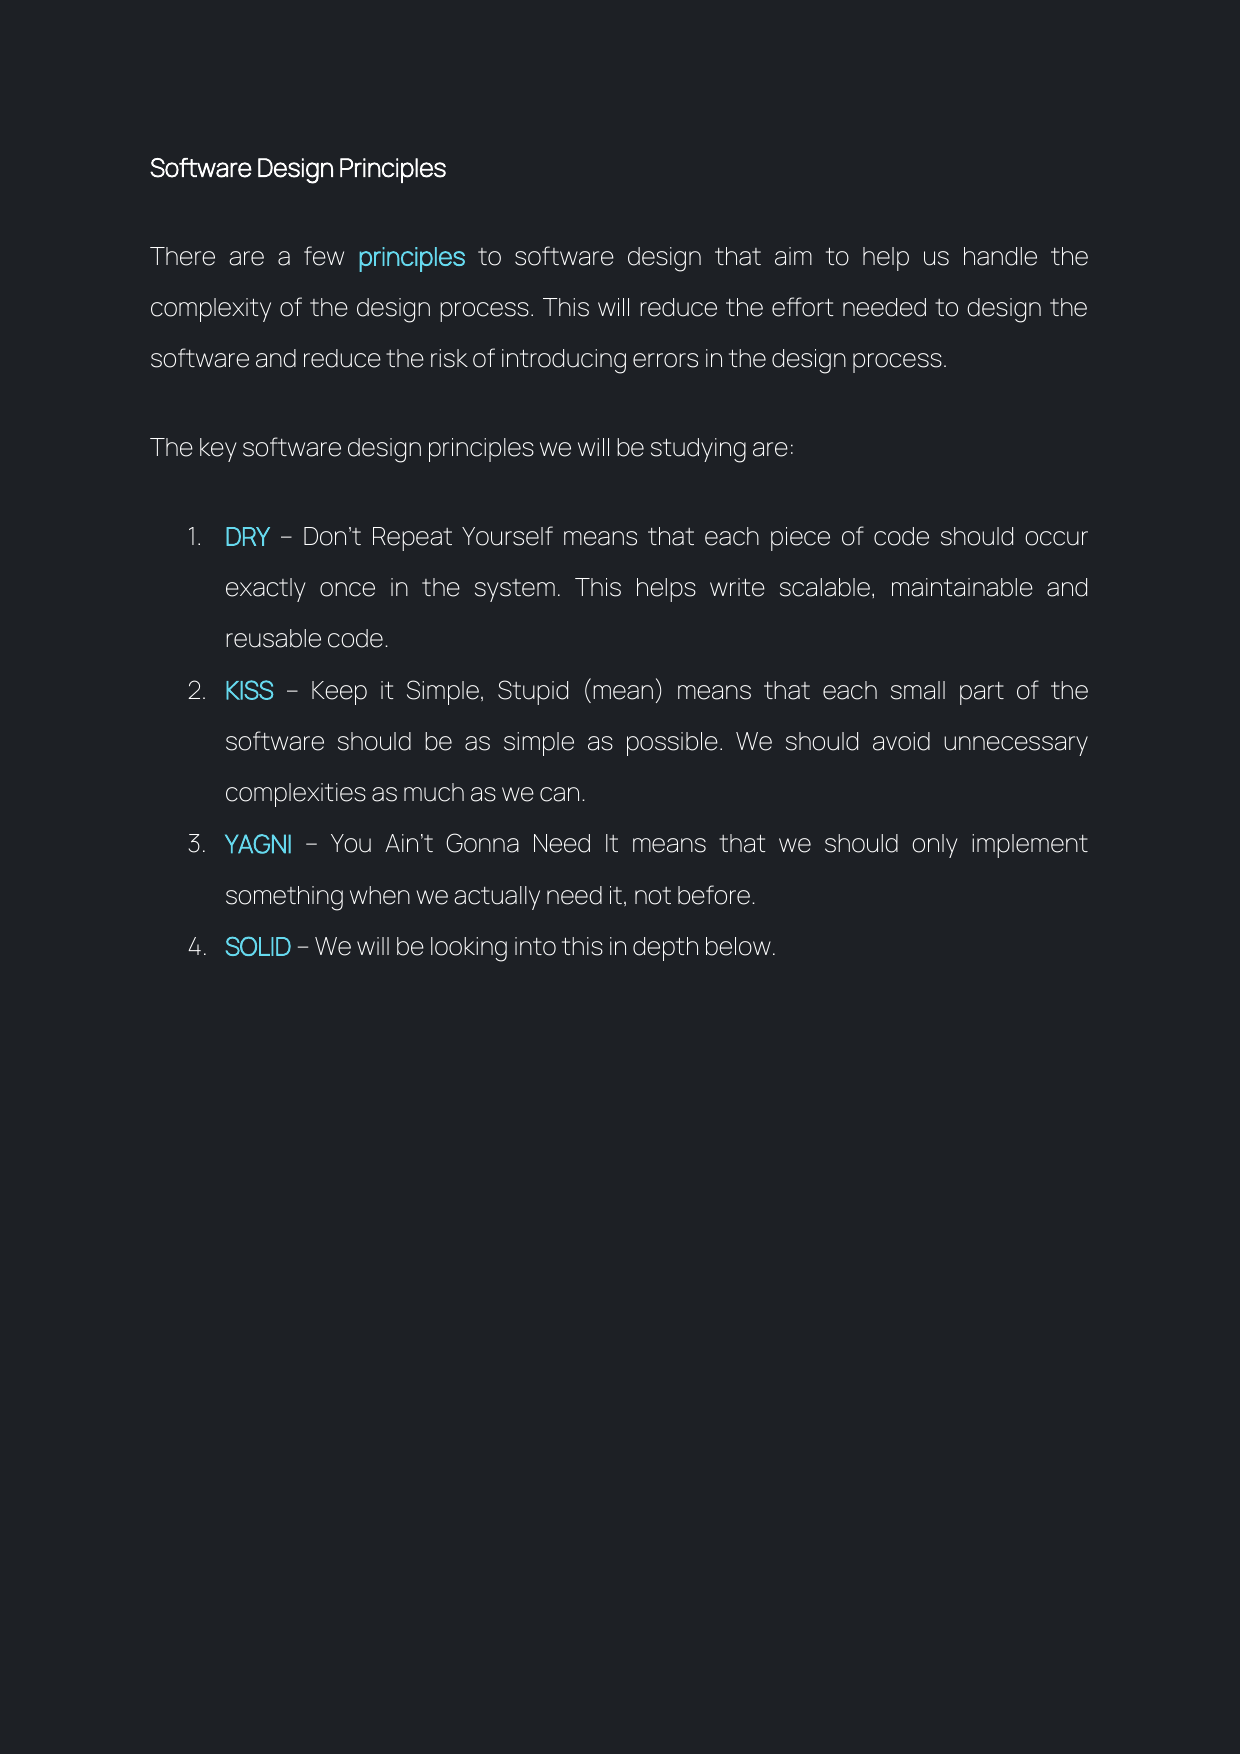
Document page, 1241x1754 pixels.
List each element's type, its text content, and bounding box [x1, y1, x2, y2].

list DRY – Don’t Repeat Yourself means that each piece of code should occur exactly once in the system. This helps write scalable, maintainable and reusable code. [187, 519, 1090, 655]
list KISS – Keep it Simple, Stupid (mean) means that each small part of the software should be as simple as possible. We should avoid unnecessary complexities as much as we can. [187, 672, 1090, 809]
text There are a few principles to software design that aim to help us handle the complexity of the design process. This will reduce the effort needed to design the software and reduce the risk of introducing errors in the design process. [150, 239, 1090, 375]
list YAGNI – You Ain’t Gonna Need It means that we should only implement something when we actually need it, not before. [187, 826, 1090, 912]
list SOLID – We will be looking into this in depth below. [187, 929, 1090, 963]
text The key software design principles we will be studying are: [150, 430, 1090, 464]
subtitle Software Design Principles [150, 150, 1090, 184]
